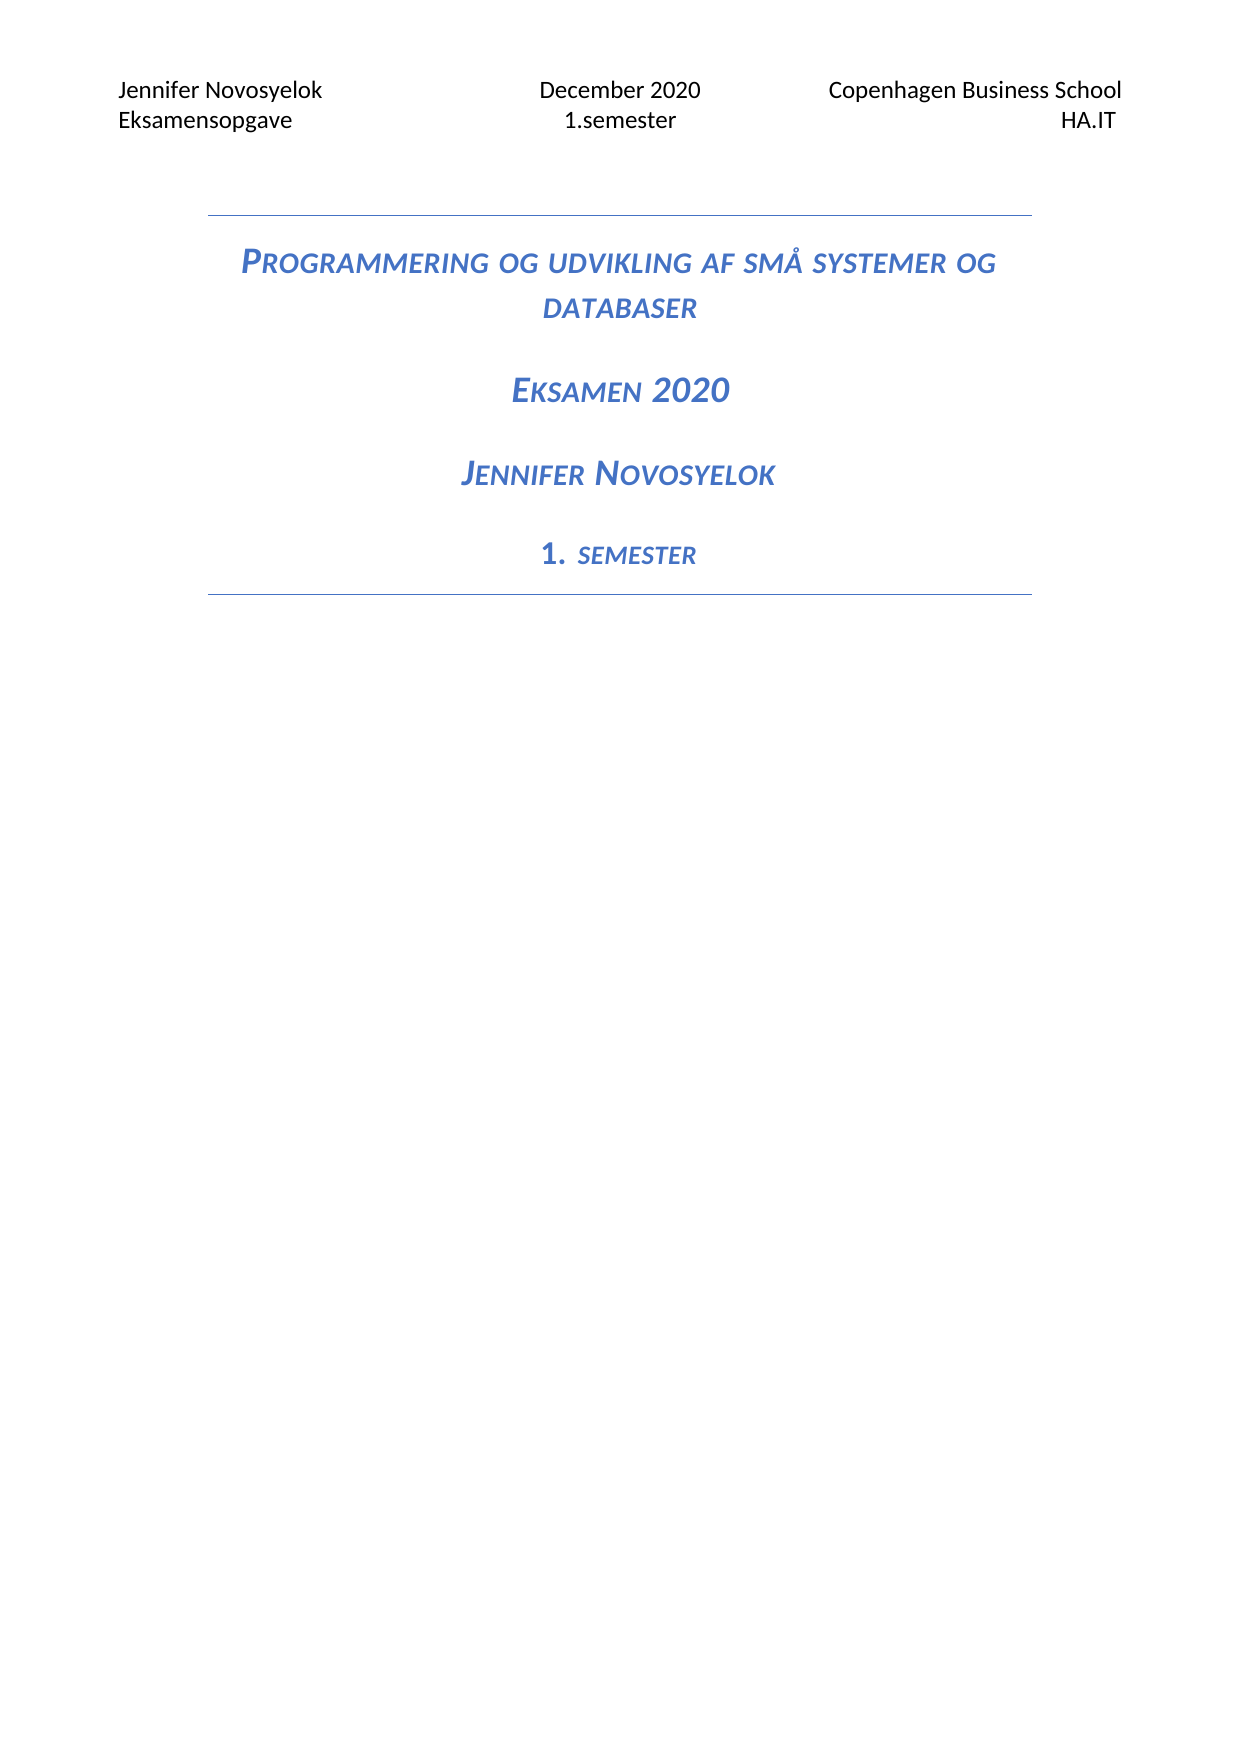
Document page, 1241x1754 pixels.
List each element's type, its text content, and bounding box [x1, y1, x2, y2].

list semester [208, 511, 1032, 594]
text Jennifer Novosyelok [208, 427, 1032, 495]
text Eksamen 2020 [208, 344, 1032, 412]
text Programmering og udvikling af små systemer og databaser [208, 216, 1032, 328]
